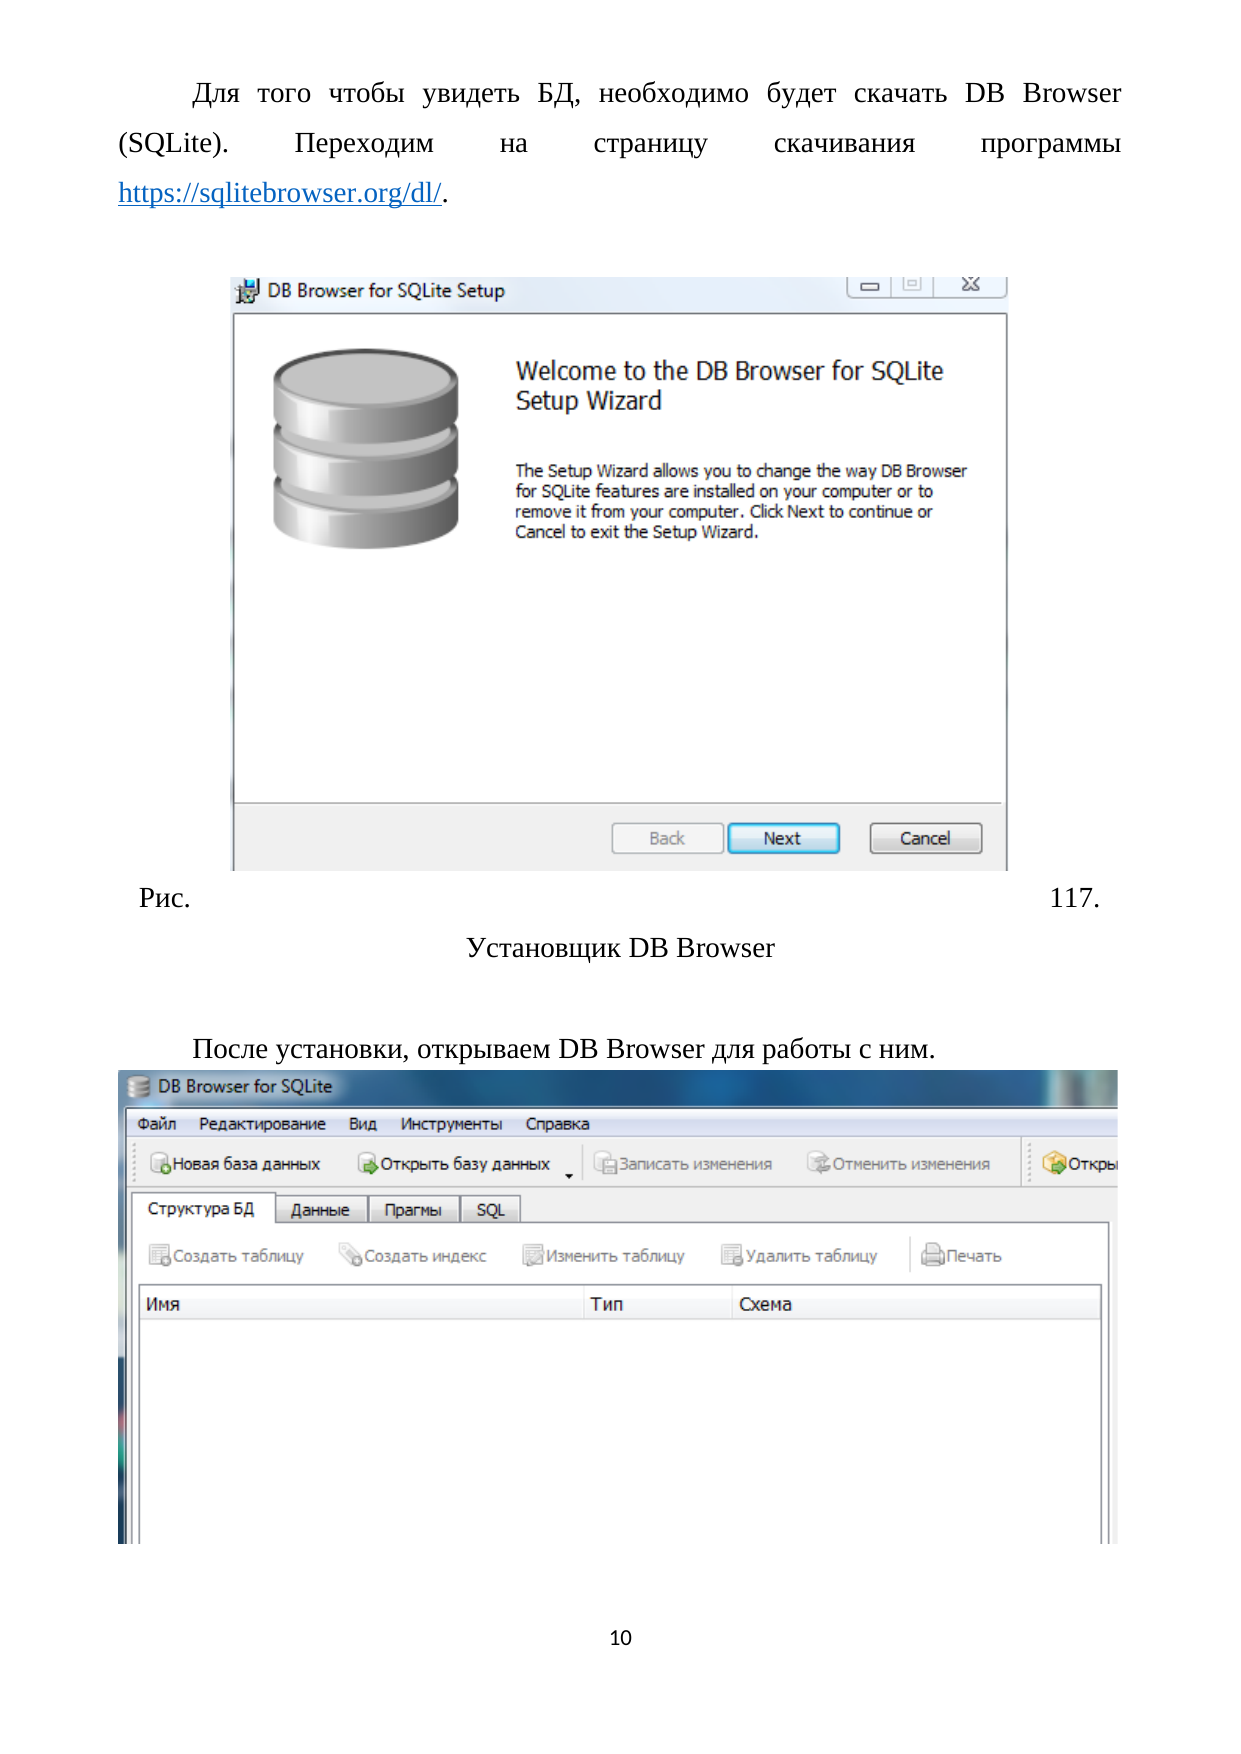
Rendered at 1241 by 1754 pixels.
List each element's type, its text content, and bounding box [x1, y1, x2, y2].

picture [230, 277, 1009, 871]
text После установки, открываем DB Browser для работы с ним. [118, 1031, 1122, 1064]
picture [118, 1070, 1117, 1544]
text Рис. 117. Установщик DB Browser [118, 880, 1122, 964]
text Для того чтобы увидеть БД, необходимо будет скачать DB Browser (SQLite). Переходим на страницу скачивания программы https://sqlitebrowser.org/dl/. [118, 75, 1122, 209]
